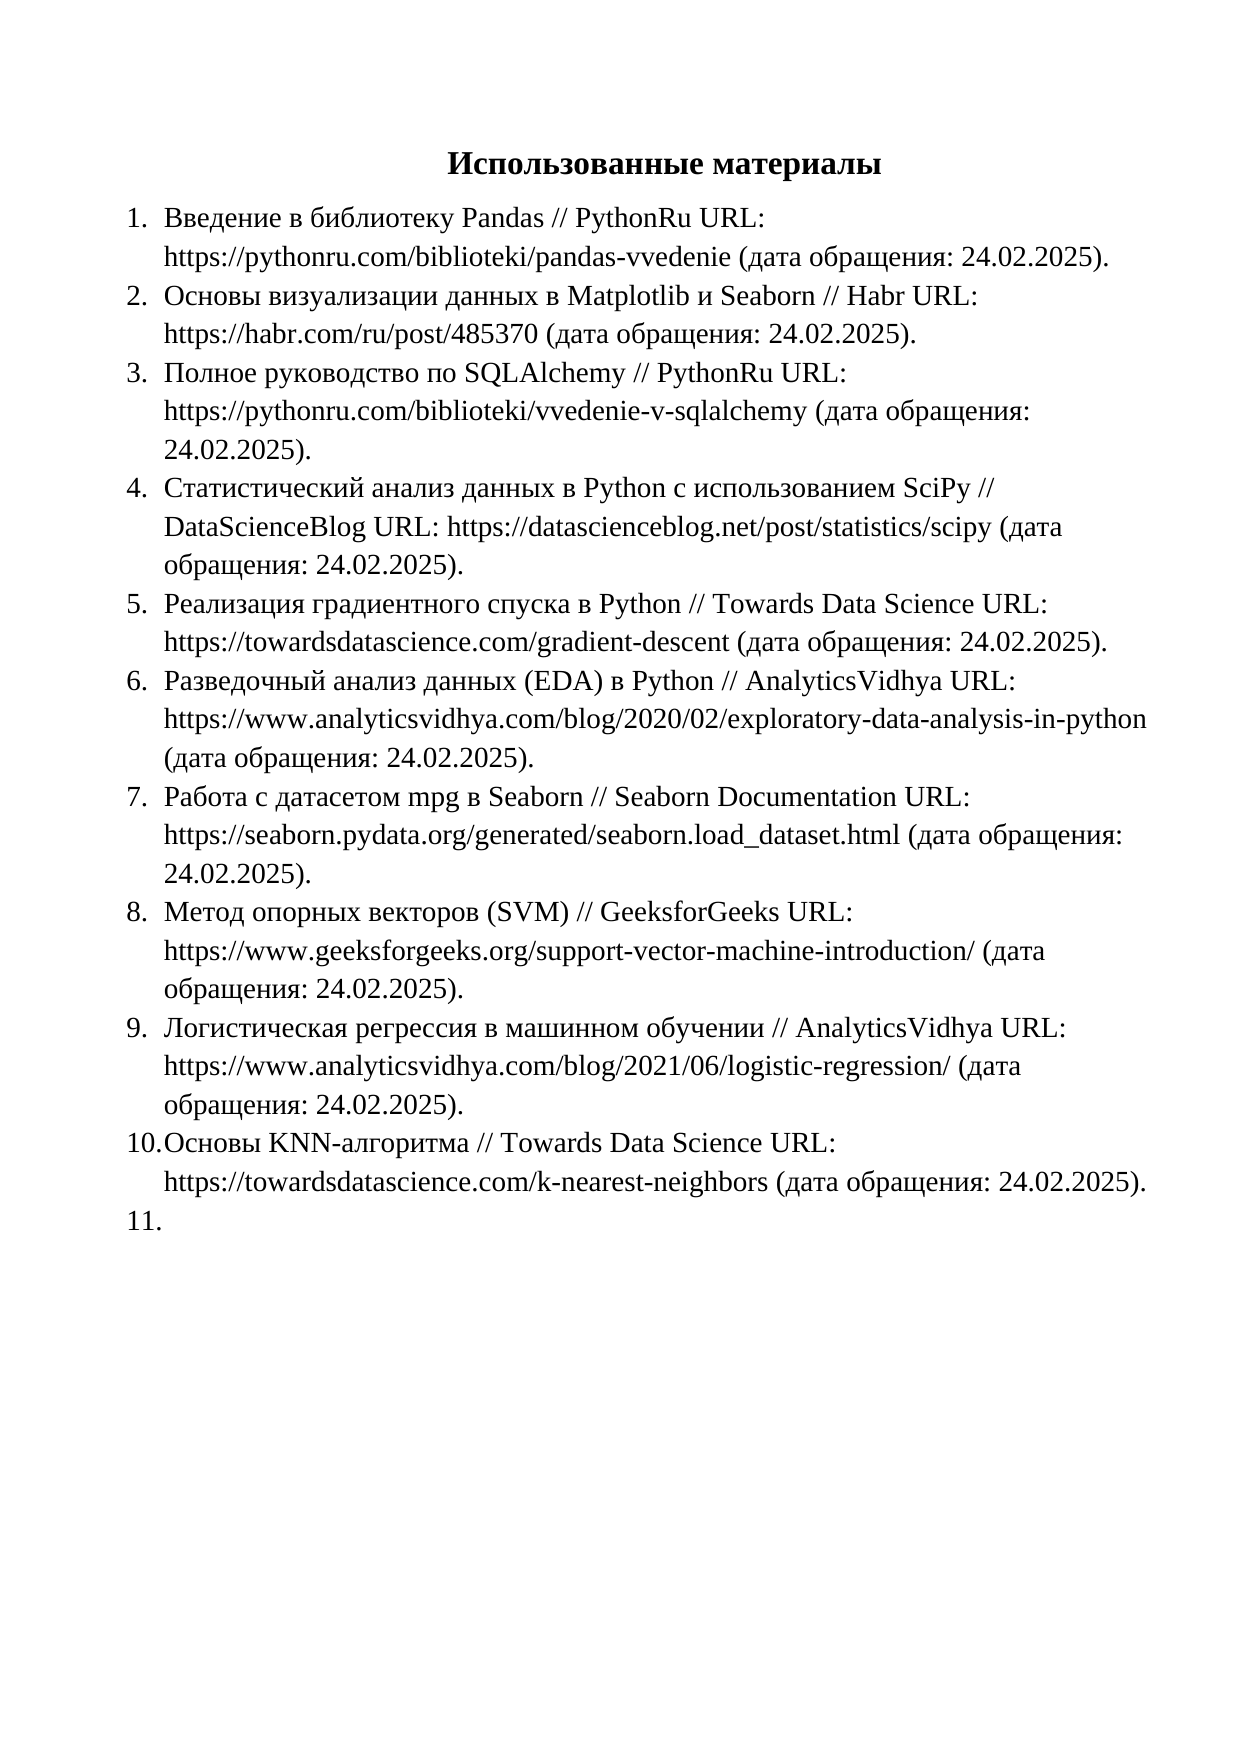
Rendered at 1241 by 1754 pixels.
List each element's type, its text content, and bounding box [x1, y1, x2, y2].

list Логистическая регрессия в машинном обучении // AnalyticsVidhya URL: https://www.analyticsvidhya.com/blog/2021/06/logistic-regression/ (дата обращения: 24.02.2025). [126, 1010, 1152, 1121]
list Введение в библиотеку Pandas // PythonRu URL: https://pythonru.com/biblioteki/pandas-vvedenie (дата обращения: 24.02.2025). [126, 201, 1152, 273]
list Статистический анализ данных в Python с использованием SciPy // DataScienceBlog URL: https://datascienceblog.net/post/statistics/scipy (дата обращения: 24.02.2025). [126, 470, 1152, 581]
list Метод опорных векторов (SVM) // GeeksforGeeks URL: https://www.geeksforgeeks.org/support-vector-machine-introduction/ (дата обращения: 24.02.2025). [126, 894, 1152, 1005]
list Работа с датасетом mpg в Seaborn // Seaborn Documentation URL: https://seaborn.pydata.org/generated/seaborn.load_dataset.html (дата обращения: 24.02.2025). [126, 779, 1152, 889]
list Реализация градиентного спуска в Python // Towards Data Science URL: https://towardsdatascience.com/gradient-descent (дата обращения: 24.02.2025). [126, 586, 1152, 658]
list Основы визуализации данных в Matplotlib и Seaborn // Habr URL: https://habr.com/ru/post/485370 (дата обращения: 24.02.2025). [126, 278, 1152, 350]
list Полное руководство по SQLAlchemy // PythonRu URL: https://pythonru.com/biblioteki/vvedenie-v-sqlalchemy (дата обращения: 24.02.2025). [126, 355, 1152, 465]
list Разведочный анализ данных (EDA) в Python // AnalyticsVidhya URL: https://www.analyticsvidhya.com/blog/2020/02/exploratory-data-analysis-in-python (дата обращения: 24.02.2025). [126, 663, 1152, 774]
list Основы KNN-алгоритма // Towards Data Science URL: https://towardsdatascience.com/k-nearest-neighbors (дата обращения: 24.02.2025). [126, 1126, 1152, 1198]
subtitle Использованные материалы [177, 143, 1152, 181]
